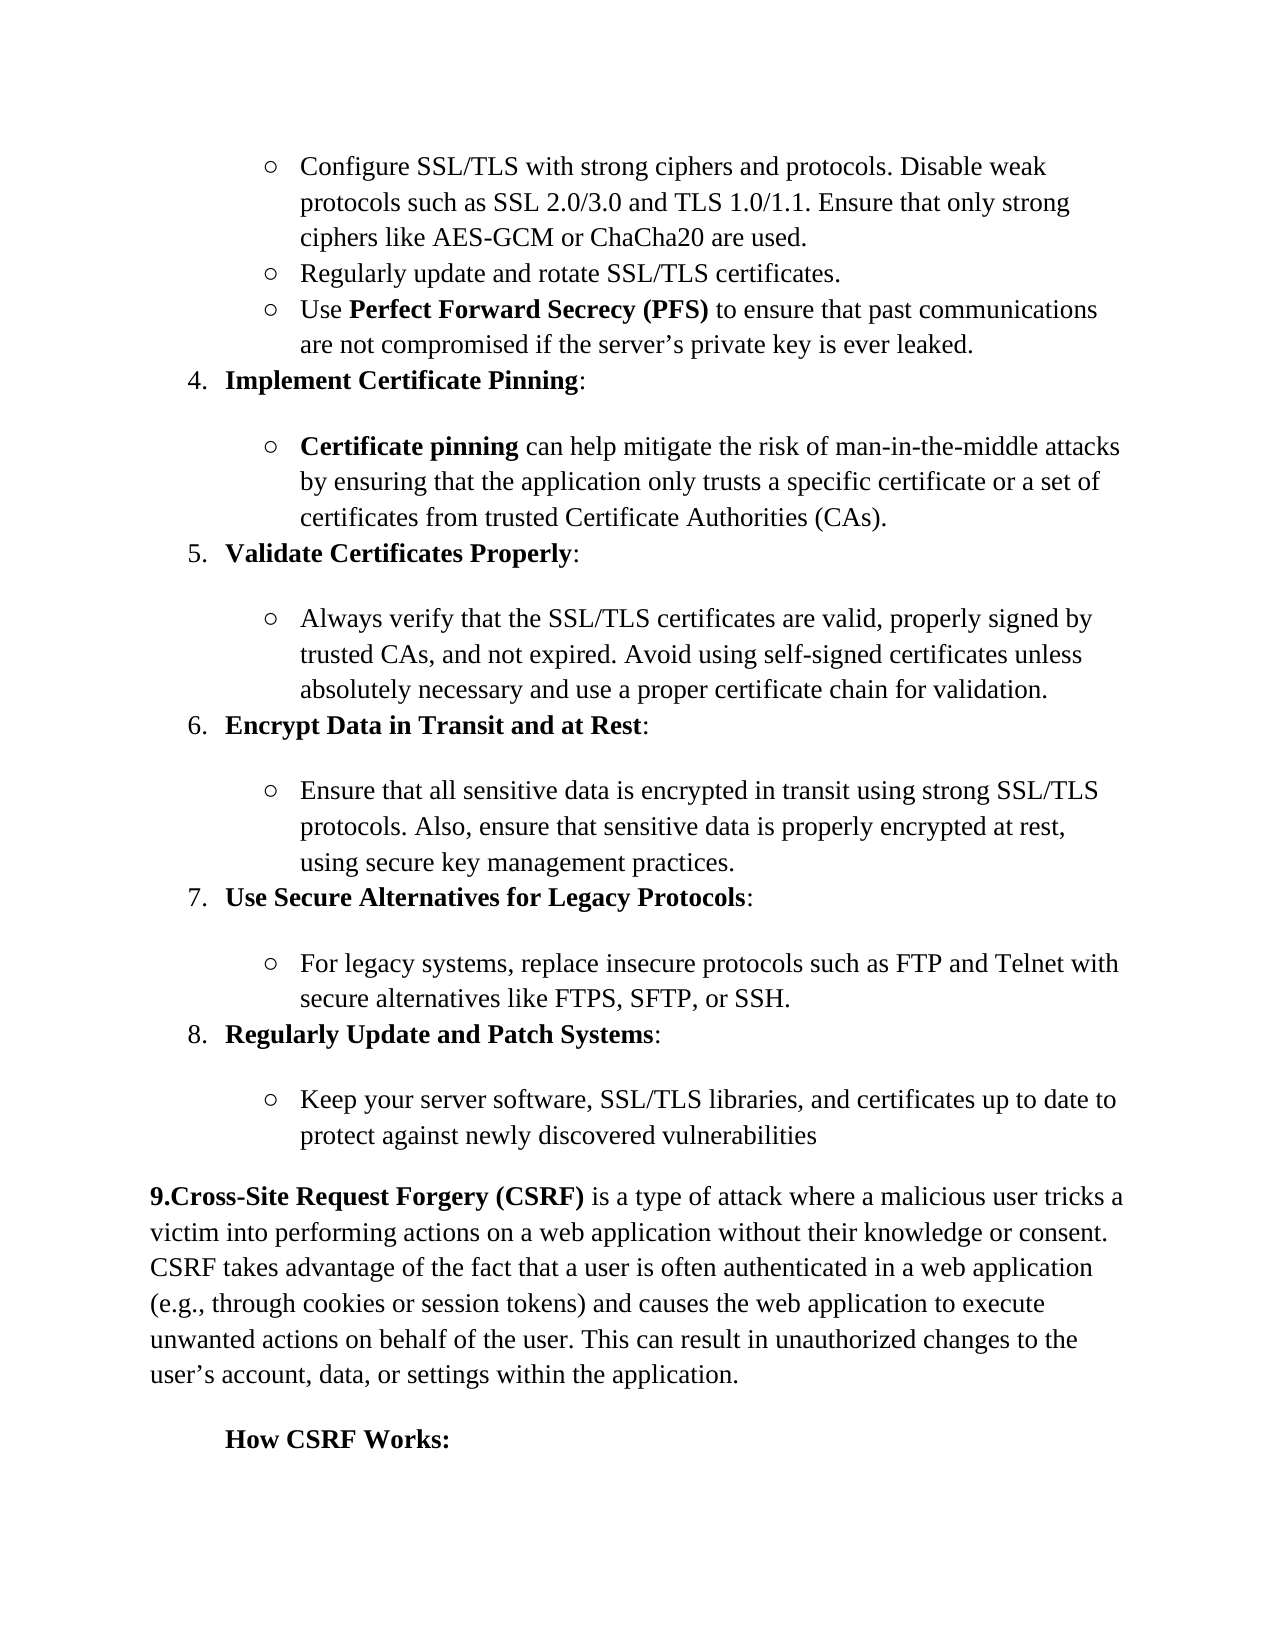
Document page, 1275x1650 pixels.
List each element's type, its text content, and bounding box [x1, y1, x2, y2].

list Use Perfect Forward Secrecy (PFS) to ensure that past communications are not compromised if the server’s private key is ever leaked. [262, 293, 1125, 360]
list Ensure that all sensitive data is encrypted in transit using strong SSL/TLS protocols. Also, ensure that sensitive data is properly encrypted at rest, using secure key management practices. [262, 774, 1125, 877]
list Regularly update and rotate SSL/TLS certificates. [262, 257, 1125, 288]
list Configure SSL/TLS with strong ciphers and protocols. Disable weak protocols such as SSL 2.0/3.0 and TLS 1.0/1.1. Ensure that only strong ciphers like AES-GCM or ChaCha20 are used. [262, 150, 1125, 253]
list Encrypt Data in Transit and at Rest: [187, 709, 1125, 771]
subtitle How CSRF Works: [225, 1423, 1125, 1454]
list Validate Certificates Properly: [187, 537, 1125, 598]
list Use Secure Alternatives for Legacy Protocols: [187, 882, 1125, 943]
list Regularly Update and Patch Systems: [187, 1018, 1125, 1079]
list Implement Certificate Pinning: [187, 364, 1125, 426]
text 9.Cross-Site Request Forgery (CSRF) is a type of attack where a malicious user tricks a victim into performing actions on a web application without their knowledge or consent. CSRF takes advantage of the fact that a user is often authenticated in a web application (e.g., through cookies or session tokens) and causes the web application to execute unwanted actions on behalf of the user. This can result in unauthorized changes to the user’s account, data, or settings within the application. [150, 1180, 1125, 1390]
list Always verify that the SSL/TLS certificates are valid, properly signed by trusted CAs, and not expired. Avoid using self-signed certificates unless absolutely necessary and use a proper certificate chain for validation. [262, 602, 1125, 704]
list Certificate pinning can help mitigate the risk of man-in-the-middle attacks by ensuring that the application only trusts a specific certificate or a set of certificates from trusted Certificate Authorities (CAs). [262, 429, 1125, 532]
list For legacy systems, replace insecure protocols such as FTP and Telnet with secure alternatives like FTPS, SFTP, or SSH. [262, 947, 1125, 1014]
list Keep your server software, SSL/TLS libraries, and certificates up to date to protect against newly discovered vulnerabilities [262, 1083, 1125, 1150]
